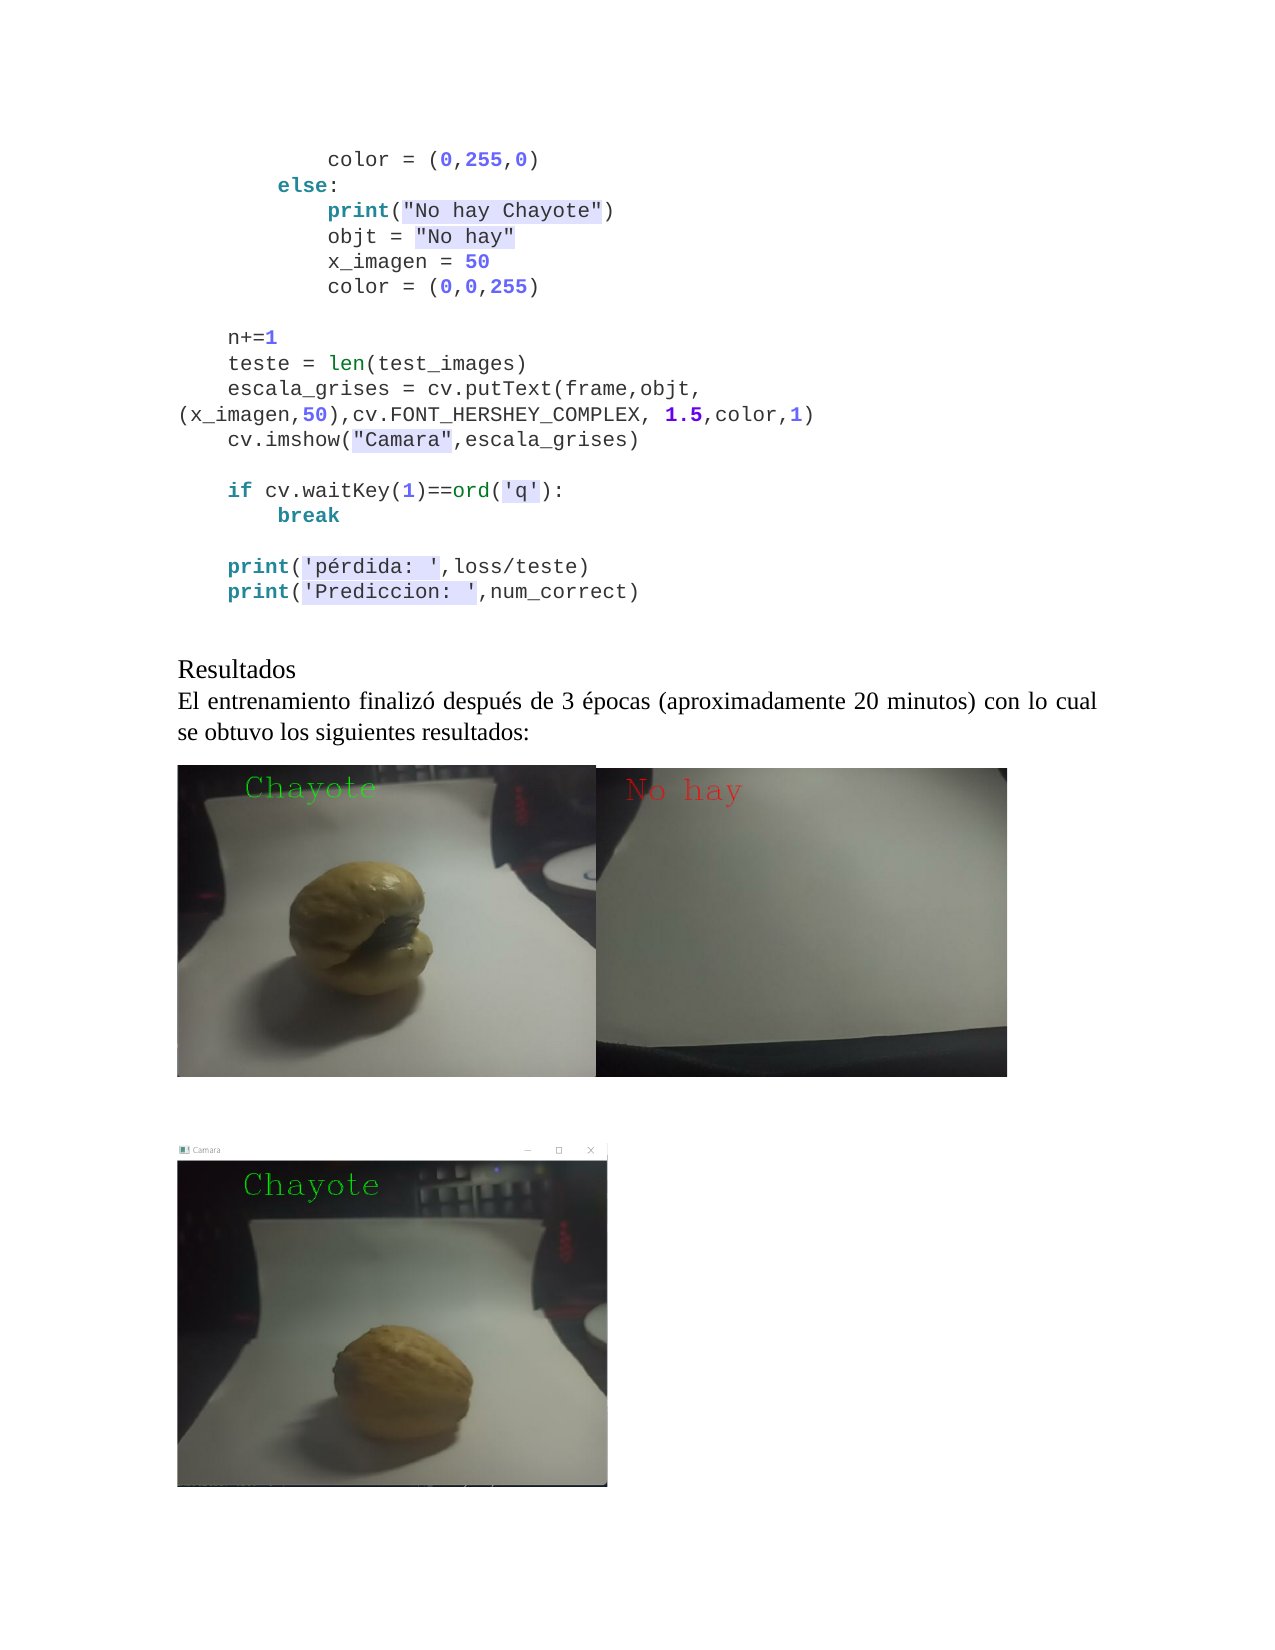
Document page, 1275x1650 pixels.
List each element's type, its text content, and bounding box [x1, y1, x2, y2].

text print('Prediccion: ',num_correct) [177, 580, 1098, 605]
text print("No hay Chayote") [177, 198, 1098, 224]
text El entrenamiento finalizó después de 3 épocas (aproximadamente 20 minutos) con lo cual se obtuvo los siguientes resultados: [177, 686, 1098, 746]
text objt = "No hay" [177, 224, 1098, 249]
picture [177, 1143, 608, 1487]
picture [177, 765, 1008, 1077]
text print('pérdida: ',loss/teste) [177, 554, 1098, 580]
text break [177, 503, 1098, 529]
subtitle Resultados [177, 653, 1098, 684]
text else: [177, 173, 1098, 198]
text teste = len(test_images) [177, 351, 1098, 376]
text n+=1 [177, 326, 1098, 351]
text x_imagen = 50 [177, 249, 1098, 275]
text escala_grises = cv.putText(frame,objt,(x_imagen,50),cv.FONT_HERSHEY_COMPLEX, 1.5,color,1) [177, 376, 1098, 427]
text if cv.waitKey(1)==ord('q'): [177, 478, 1098, 503]
text cv.imshow("Camara",escala_grises) [177, 427, 1098, 453]
text color = (0,0,255) [177, 275, 1098, 300]
text color = (0,255,0) [177, 148, 1098, 173]
